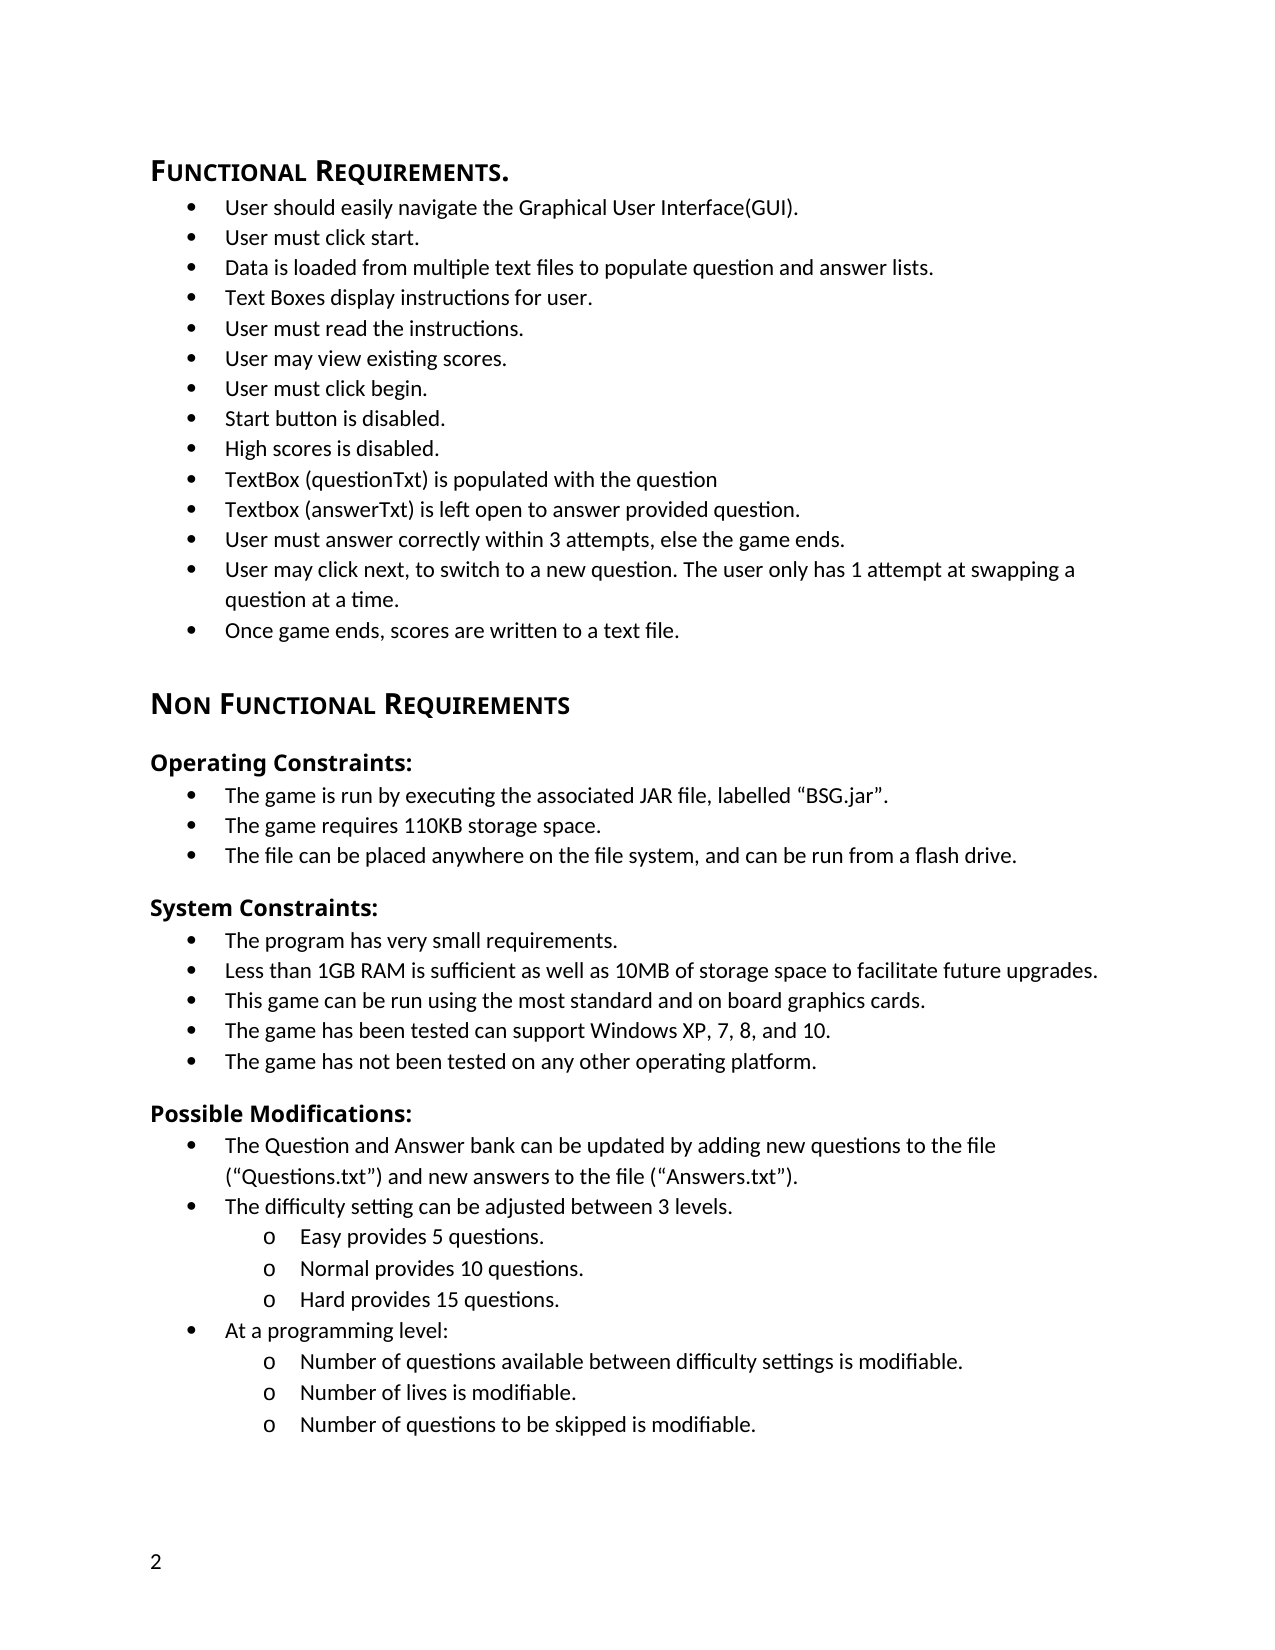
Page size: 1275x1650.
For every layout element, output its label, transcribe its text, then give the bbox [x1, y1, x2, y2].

list High scores is disabled. [187, 434, 1125, 462]
list Number of questions to be skipped is modifiable. [262, 1410, 1125, 1439]
subtitle System Constraints: [150, 892, 1125, 923]
list User must answer correctly within 3 attempts, else the game ends. [187, 525, 1125, 553]
list Normal provides 10 questions. [262, 1254, 1125, 1283]
list User may click next, to switch to a new question. The user only has 1 attempt at swapping a question at a time. [187, 555, 1125, 613]
list The game has been tested can support Windows XP, 7, 8, and 10. [187, 1017, 1125, 1045]
list The difficulty setting can be adjusted between 3 levels. [187, 1192, 1125, 1220]
subtitle Operating Constraints: [150, 747, 1125, 778]
list The program has very small requirements. [187, 926, 1125, 954]
list TextBox (questionTxt) is populated with the question [187, 465, 1125, 493]
list Textbox (answerTxt) is left open to answer provided question. [187, 495, 1125, 523]
list Less than 1GB RAM is sufficient as well as 10MB of storage space to facilitate future upgrades. [187, 956, 1125, 984]
list This game can be run using the most standard and on board graphics cards. [187, 986, 1125, 1014]
list At a programming level: [187, 1317, 1125, 1345]
list Once game ends, scores are written to a text file. [187, 616, 1125, 644]
list Easy provides 5 questions. [262, 1222, 1125, 1251]
list Start button is disabled. [187, 404, 1125, 432]
list User must click begin. [187, 374, 1125, 402]
subtitle Non Functional Requirements [150, 683, 1125, 723]
list User must read the instructions. [187, 314, 1125, 342]
list The game requires 110KB storage space. [187, 811, 1125, 839]
subtitle Possible Modifications: [150, 1098, 1125, 1129]
list The game is run by executing the associated JAR file, labelled “BSG.jar”. [187, 781, 1125, 809]
list User should easily navigate the Graphical User Interface(GUI). [187, 193, 1125, 221]
list Data is loaded from multiple text files to populate question and answer lists. [187, 253, 1125, 281]
list User may view existing scores. [187, 344, 1125, 372]
list Hard provides 15 questions. [262, 1285, 1125, 1314]
list The Question and Answer bank can be updated by adding new questions to the file (“Questions.txt”) and new answers to the file (“Answers.txt”). [187, 1132, 1125, 1190]
subtitle Functional Requirements. [150, 150, 1125, 190]
list The file can be placed anywhere on the file system, and can be run from a flash drive. [187, 841, 1125, 869]
list Number of lives is modifiable. [262, 1378, 1125, 1407]
list Text Boxes display instructions for user. [187, 283, 1125, 311]
list Number of questions available between difficulty settings is modifiable. [262, 1347, 1125, 1376]
list The game has not been tested on any other operating platform. [187, 1047, 1125, 1075]
list User must click start. [187, 223, 1125, 251]
